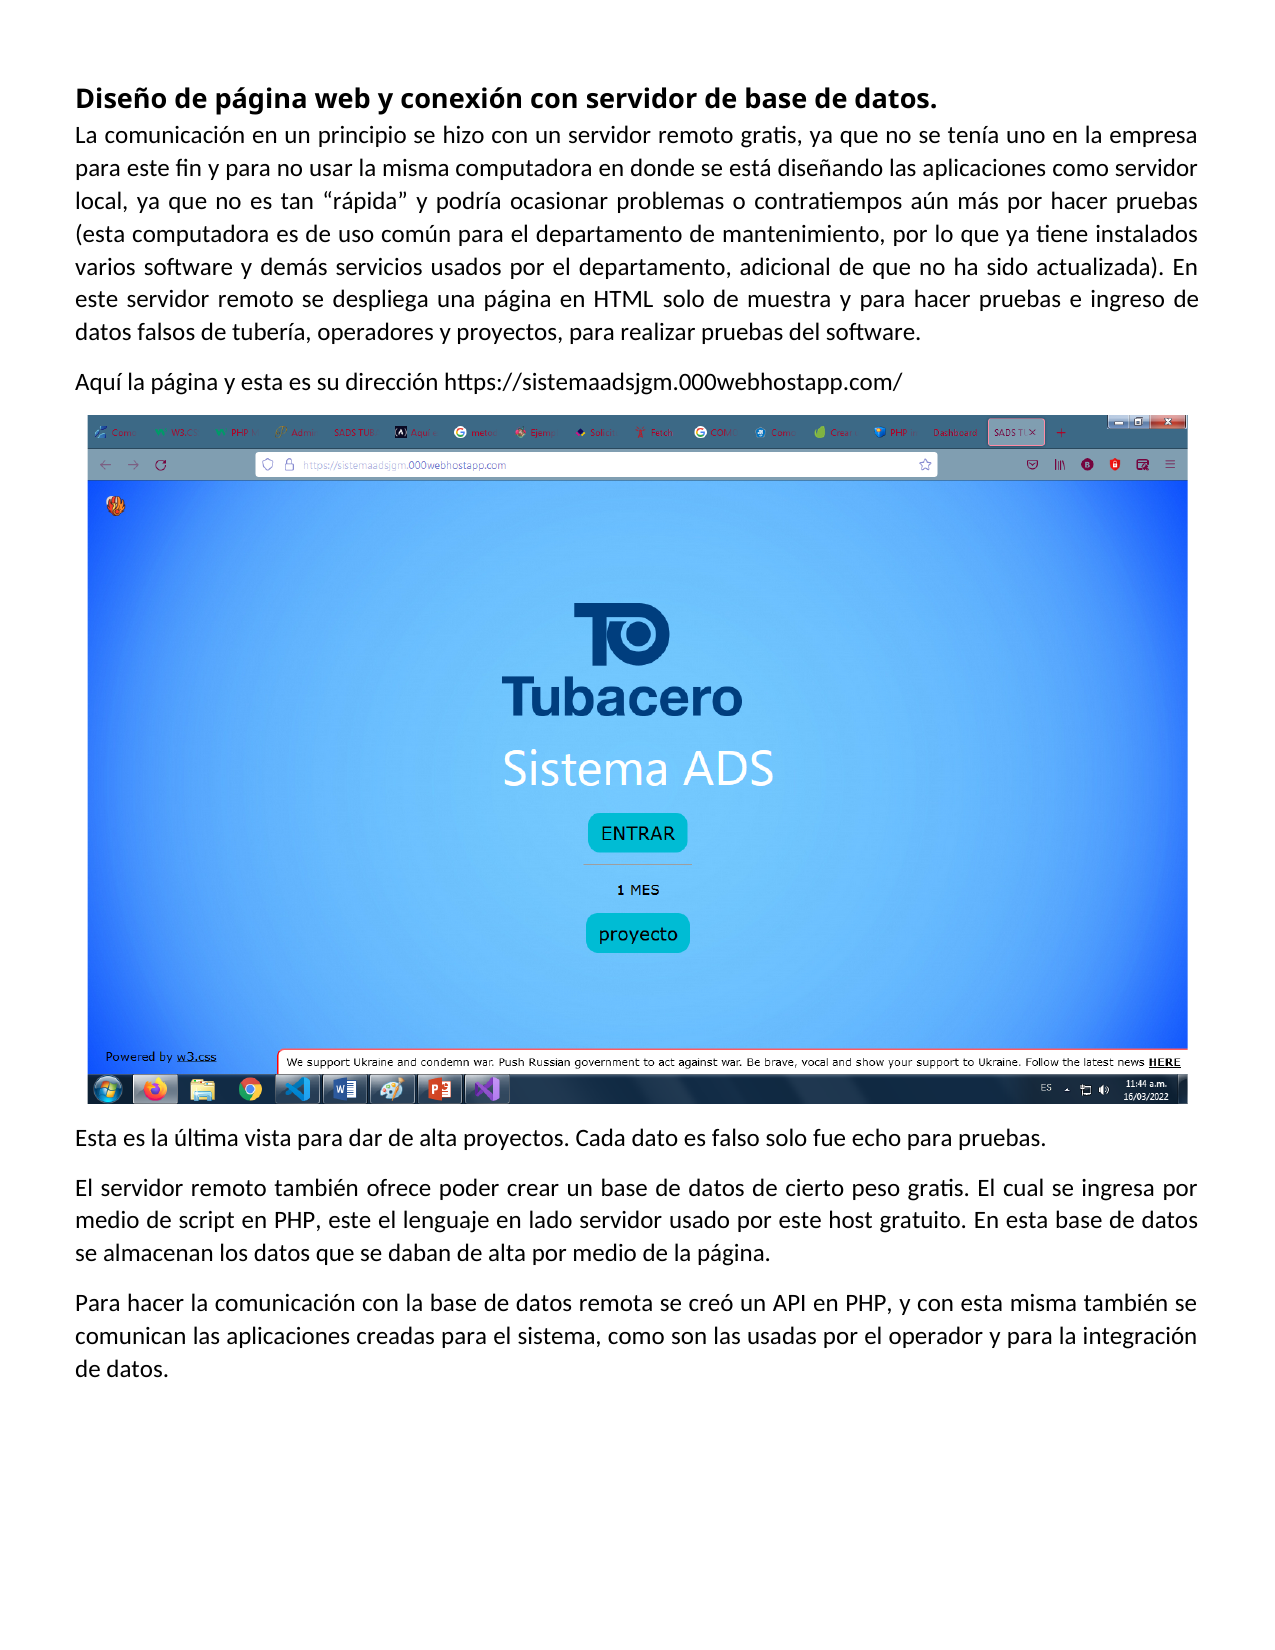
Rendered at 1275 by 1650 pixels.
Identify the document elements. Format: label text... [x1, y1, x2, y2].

text Para hacer la comunicación con la base de datos remota se creó un API en PHP, y con esta misma también se comunican las aplicaciones creadas para el sistema, como son las usadas por el operador y para la integración de datos. [75, 1287, 1200, 1383]
picture [87, 415, 1188, 1104]
text Esta es la última vista para dar de alta proyectos. Cada dato es falso solo fue echo para pruebas. [75, 1122, 1200, 1153]
text El servidor remoto también ofrece poder crear un base de datos de cierto peso gratis. El cual se ingresa por medio de script en PHP, este el lenguaje en lado servidor usado por este host gratuito. En esta base de datos se almacenan los datos que se daban de alta por medio de la página. [75, 1172, 1200, 1268]
subtitle Diseño de página web y conexión con servidor de base de datos. [75, 79, 1200, 116]
text La comunicación en un principio se hizo con un servidor remoto gratis, ya que no se tenía uno en la empresa para este fin y para no usar la misma computadora en donde se está diseñando las aplicaciones como servidor local, ya que no es tan “rápida” y podría ocasionar problemas o contratiempos aún más por hacer pruebas (esta computadora es de uso común para el departamento de mantenimiento, por lo que ya tiene instalados varios software y demás servicios usados por el departamento, adicional de que no ha sido actualizada). En este servidor remoto se despliega una página en HTML solo de muestra y para hacer pruebas e ingreso de datos falsos de tubería, operadores y proyectos, para realizar pruebas del software. [75, 119, 1200, 347]
text Aquí la página y esta es su dirección https://sistemaadsjgm.000webhostapp.com/ [75, 366, 1200, 397]
